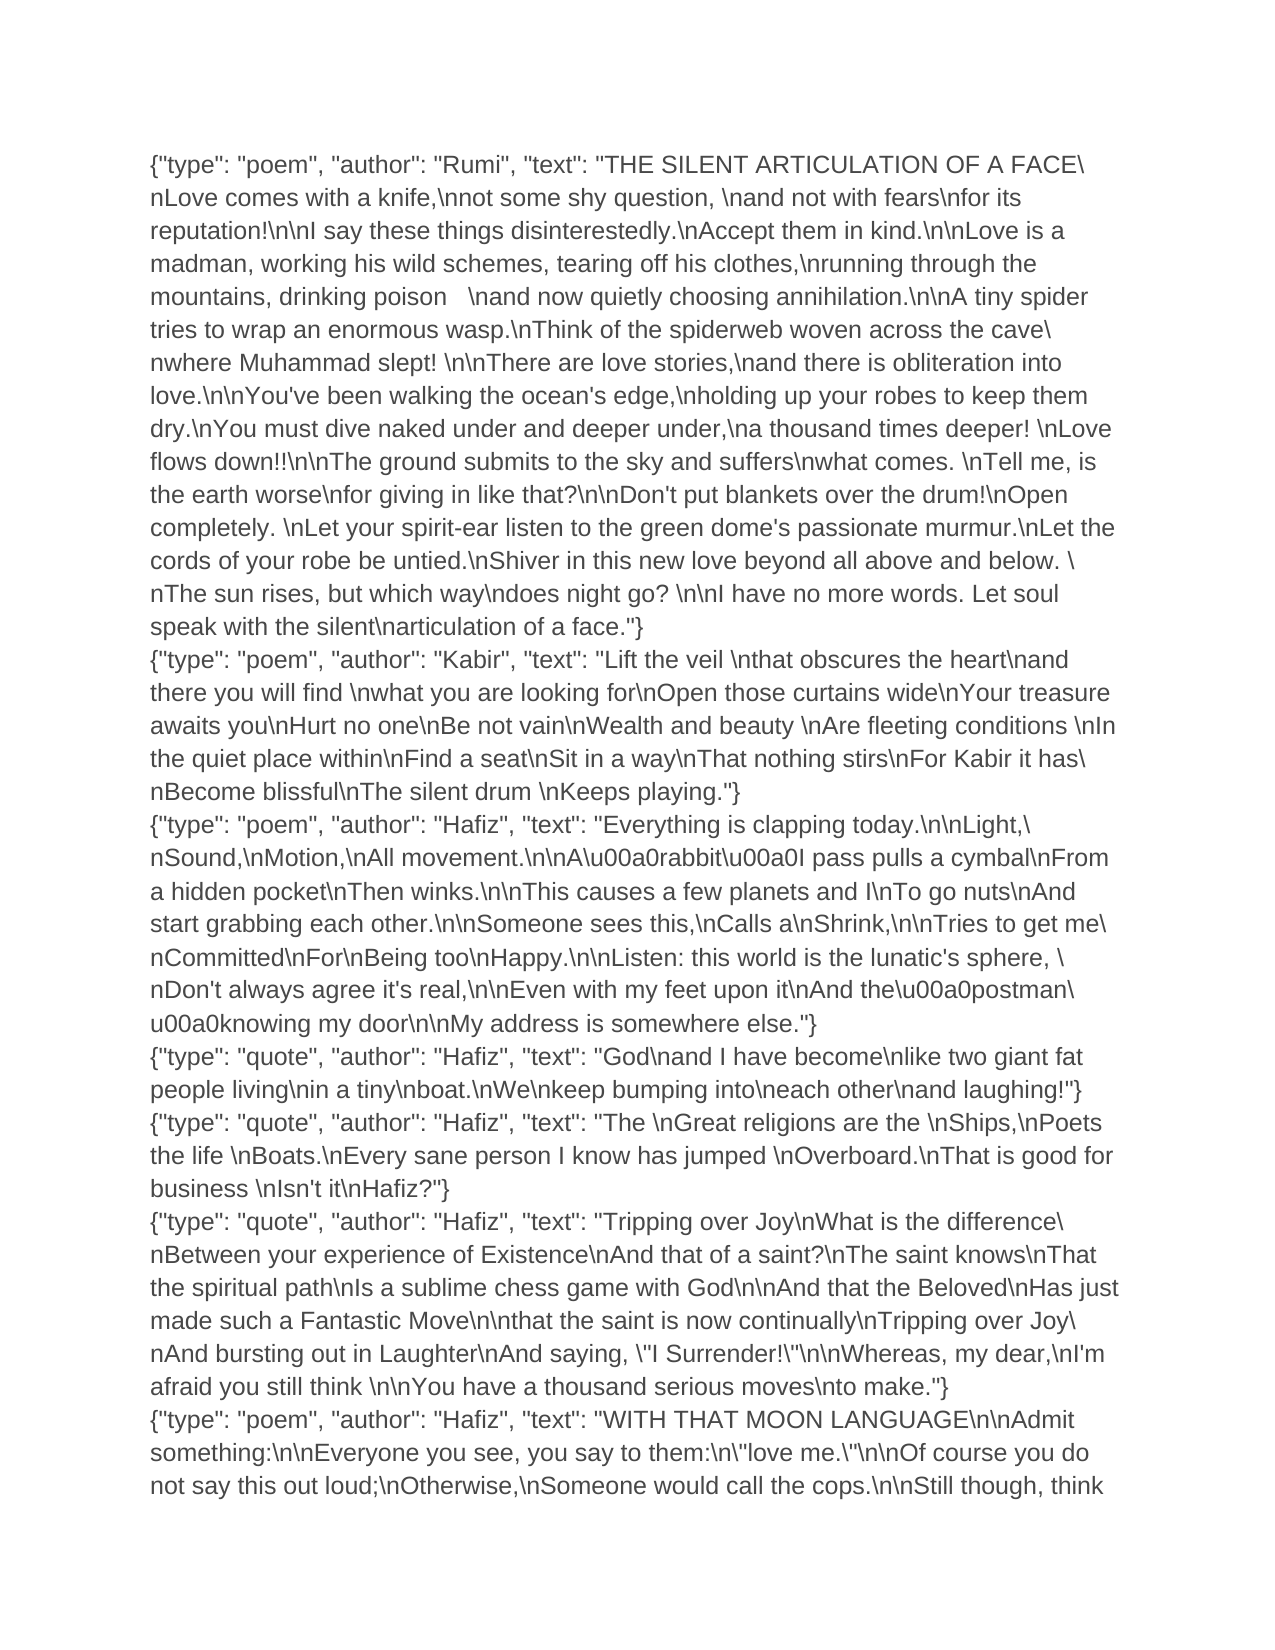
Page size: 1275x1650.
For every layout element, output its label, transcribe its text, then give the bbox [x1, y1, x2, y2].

text {"type": "quote", "author": "Hafiz", "text": "God\nand I have become\nlike two giant fat people living\nin a tiny\nboat.\nWe\nkeep bumping into\neach other\nand laughing!"} [150, 1042, 1125, 1103]
text {"type": "poem", "author": "Kabir", "text": "Lift the veil \nthat obscures the heart\nand there you will find \nwhat you are looking for\nOpen those curtains wide\nYour treasure awaits you\nHurt no one\nBe not vain\nWealth and beauty \nAre fleeting conditions \nIn the quiet place within\nFind a seat\nSit in a way\nThat nothing stirs\nFor Kabir it has\nBecome blissful\nThe silent drum \nKeeps playing."} [150, 645, 1125, 806]
text {"type": "quote", "author": "Hafiz", "text": "Tripping over Joy\nWhat is the difference\nBetween your experience of Existence\nAnd that of a saint?\nThe saint knows\nThat the spiritual path\nIs a sublime chess game with God\n\nAnd that the Beloved\nHas just made such a Fantastic Move\n\nthat the saint is now continually\nTripping over Joy\nAnd bursting out in Laughter\nAnd saying, \"I Surrender!\"\n\nWhereas, my dear,\nI'm afraid you still think \n\nYou have a thousand serious moves\nto make."} [150, 1207, 1125, 1401]
text {"type": "quote", "author": "Hafiz", "text": "The \nGreat religions are the \nShips,\nPoets the life \nBoats.\nEvery sane person I know has jumped \nOverboard.\nThat is good for business \nIsn't it\nHafiz?"} [150, 1108, 1125, 1202]
text {"type": "poem", "author": "Hafiz", "text": "Everything is clapping today.\n\nLight,\nSound,\nMotion,\nAll movement.\n\nA\u00a0rabbit\u00a0I pass pulls a cymbal\nFrom a hidden pocket\nThen winks.\n\nThis causes a few planets and I\nTo go nuts\nAnd start grabbing each other.\n\nSomeone sees this,\nCalls a\nShrink,\n\nTries to get me\nCommitted\nFor\nBeing too\nHappy.\n\nListen: this world is the lunatic's sphere, \nDon't always agree it's real,\n\nEven with my feet upon it\nAnd the\u00a0postman\u00a0knowing my door\n\nMy address is somewhere else."} [150, 810, 1125, 1037]
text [150, 1405, 1125, 1499]
text {"type": "poem", "author": "Rumi", "text": "THE SILENT ARTICULATION OF A FACE\nLove comes with a knife,\nnot some shy question, \nand not with fears\nfor its reputation!\n\nI say these things disinterestedly.\nAccept them in kind.\n\nLove is a madman, working his wild schemes, tearing off his clothes,\nrunning through the mountains, drinking poison \nand now quietly choosing annihilation.\n\nA tiny spider tries to wrap an enormous wasp.\nThink of the spiderweb woven across the cave\nwhere Muhammad slept! \n\nThere are love stories,\nand there is obliteration into love.\n\nYou've been walking the ocean's edge,\nholding up your robes to keep them dry.\nYou must dive naked under and deeper under,\na thousand times deeper! \nLove flows down!!\n\nThe ground submits to the sky and suffers\nwhat comes. \nTell me, is the earth worse\nfor giving in like that?\n\nDon't put blankets over the drum!\nOpen completely. \nLet your spirit-ear listen to the green dome's passionate murmur.\nLet the cords of your robe be untied.\nShiver in this new love beyond all above and below. \nThe sun rises, but which way\ndoes night go? \n\nI have no more words. Let soul speak with the silent\narticulation of a face."} [150, 150, 1125, 641]
